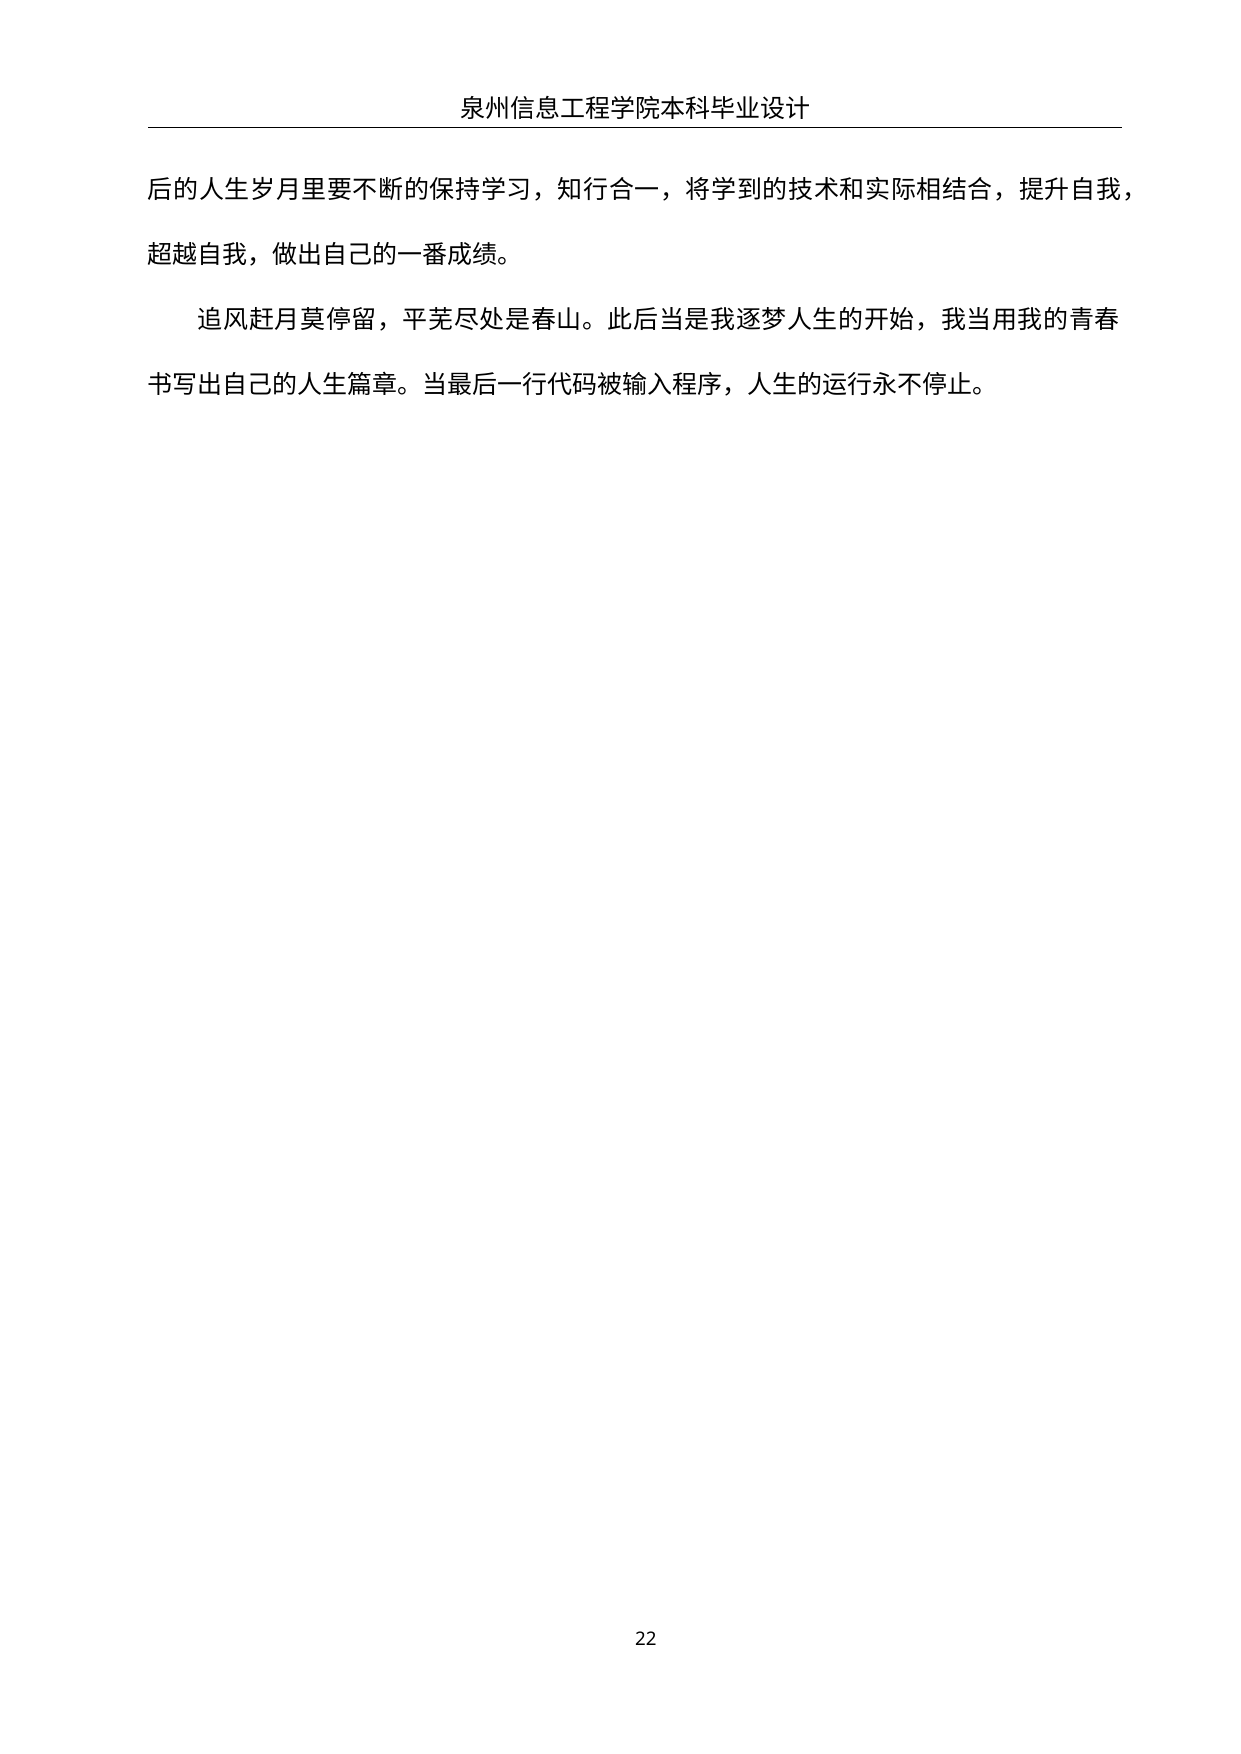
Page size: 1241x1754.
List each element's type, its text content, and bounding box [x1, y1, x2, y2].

text 追风赶月莫停留，平芜尽处是春山。此后当是我逐梦人生的开始，我当用我的青春书写出自己的人生篇章。当最后一行代码被输入程序，人生的运行永不停止。 [148, 285, 1122, 415]
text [148, 155, 1122, 285]
